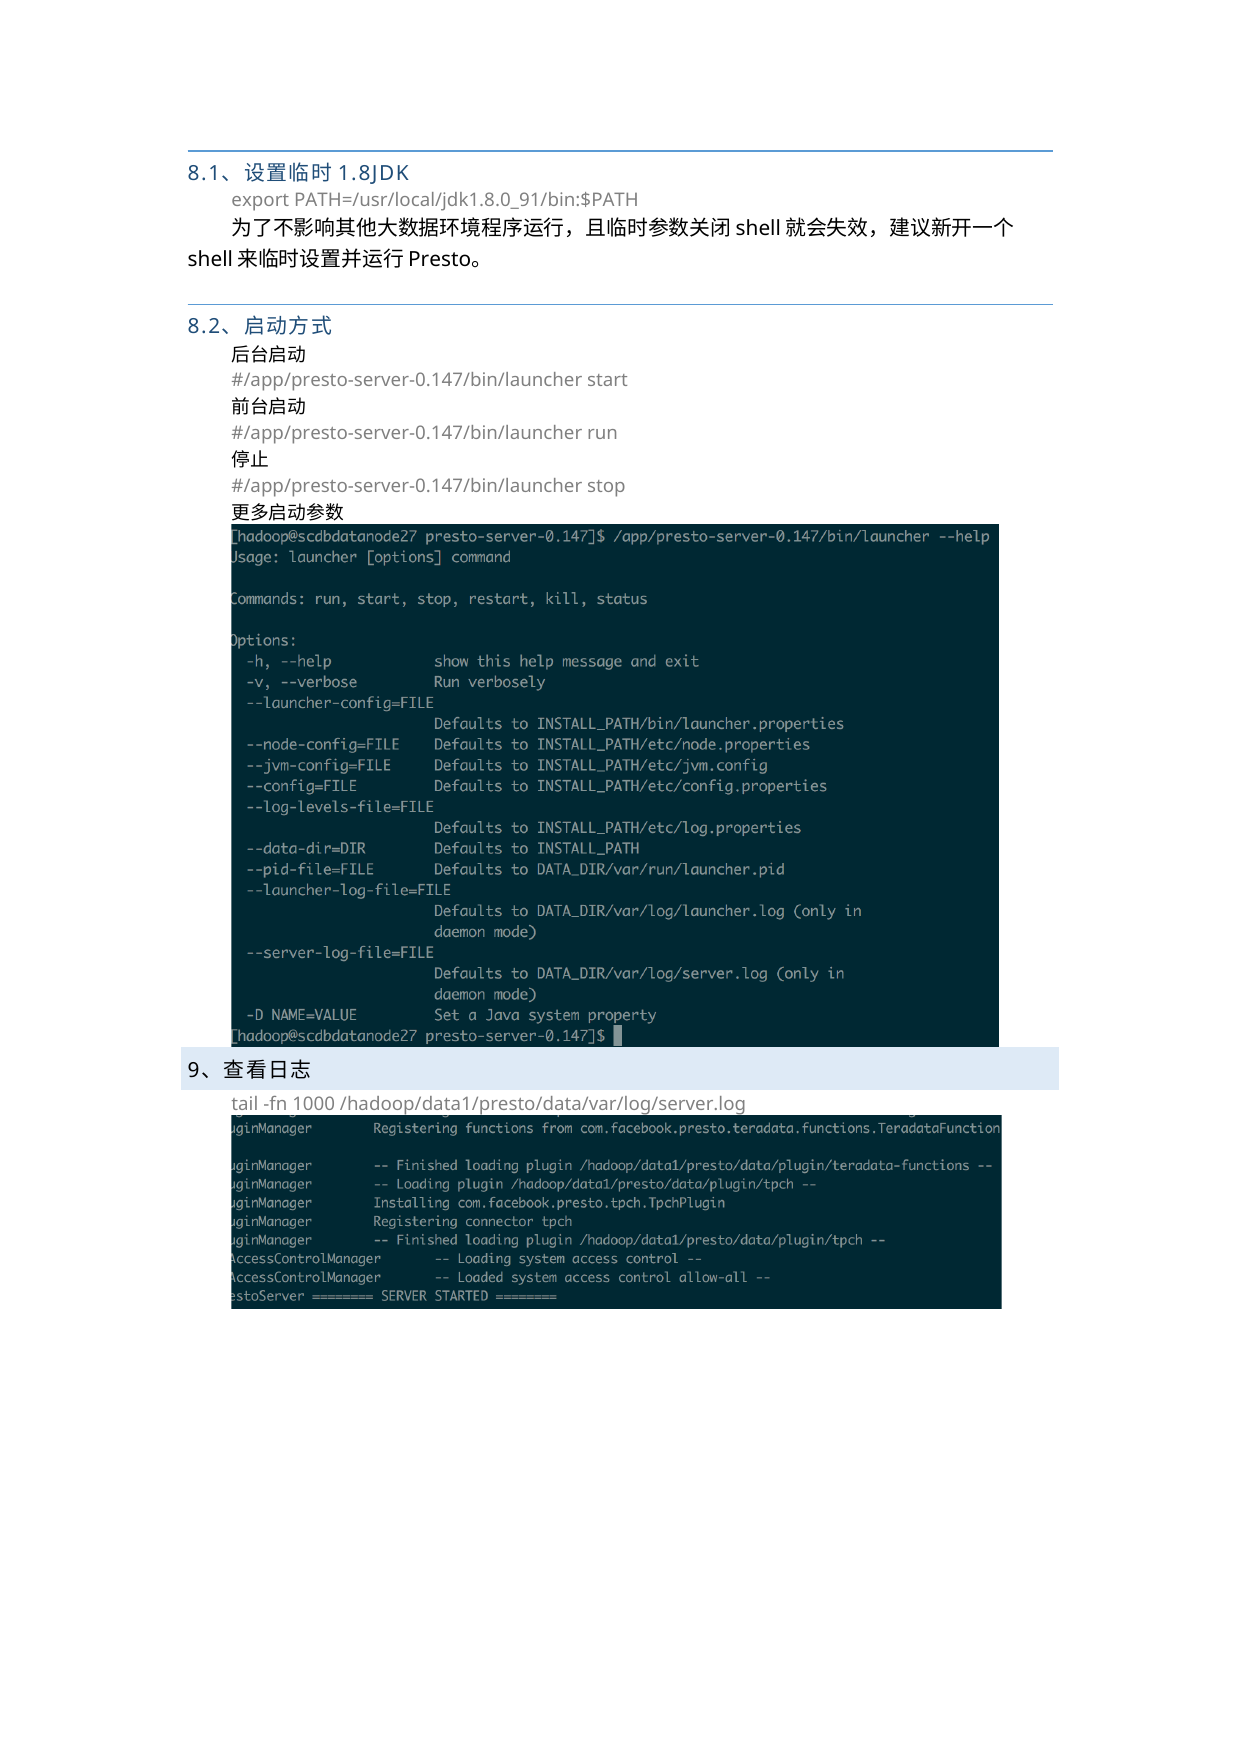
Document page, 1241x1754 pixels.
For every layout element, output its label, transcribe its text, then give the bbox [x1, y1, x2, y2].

picture [231, 530, 237, 544]
picture [398, 1160, 403, 1169]
picture [337, 531, 342, 541]
picture [564, 780, 570, 790]
picture [359, 760, 364, 770]
picture [614, 1026, 621, 1045]
subtitle 9、查看日志 [188, 1054, 1053, 1084]
picture [498, 930, 505, 936]
text tail -fn 1000 /hadoop/data1/presto/data/var/log/server.log [187, 1090, 1053, 1116]
text 前台启动 [187, 392, 1053, 419]
picture [783, 722, 788, 731]
picture [599, 659, 607, 666]
picture [598, 864, 602, 874]
picture [338, 1030, 342, 1040]
picture [884, 534, 890, 541]
text 后台启动 [187, 339, 1053, 367]
picture [695, 908, 701, 915]
picture [708, 1276, 716, 1281]
picture [697, 763, 707, 770]
picture [333, 844, 342, 852]
picture [740, 826, 746, 835]
subtitle 8.1、设置临时1.8JDK [187, 151, 1053, 186]
picture [563, 1126, 571, 1131]
picture [244, 596, 262, 603]
picture [419, 884, 424, 894]
picture [261, 1030, 265, 1040]
text 停止 [187, 445, 1053, 472]
picture [287, 533, 297, 538]
picture [458, 929, 467, 936]
text #/app/presto-server-0.147/bin/launcher stop [187, 472, 1053, 498]
text 更多启动参数 [187, 498, 1053, 525]
text #/app/presto-server-0.147/bin/launcher run [187, 419, 1053, 445]
picture [623, 780, 633, 790]
text export PATH=/usr/local/jdk1.8.0_91/bin:$PATH [187, 186, 1053, 212]
picture [498, 992, 504, 999]
picture [581, 968, 585, 978]
picture [458, 659, 467, 665]
picture [236, 638, 241, 648]
picture [270, 1200, 276, 1207]
picture [286, 1010, 296, 1019]
subtitle 8.2、启动方式 [187, 305, 1053, 339]
text #/app/presto-server-0.147/bin/launcher start [187, 367, 1053, 392]
picture [589, 530, 594, 544]
picture [693, 867, 701, 874]
picture [325, 780, 330, 790]
picture [441, 597, 447, 606]
picture [598, 905, 602, 915]
picture [381, 555, 386, 565]
picture [358, 843, 362, 853]
picture [260, 531, 265, 541]
picture [435, 551, 440, 565]
picture [435, 676, 439, 686]
picture [632, 760, 638, 770]
picture [259, 554, 265, 563]
picture [598, 968, 602, 978]
picture [581, 864, 585, 874]
text 为了不影响其他大数据环境程序运行，且临时参数关闭shell就会失效，建议新开一个shell来临时设置并运行Presto。 [187, 212, 1053, 272]
picture [724, 864, 728, 874]
